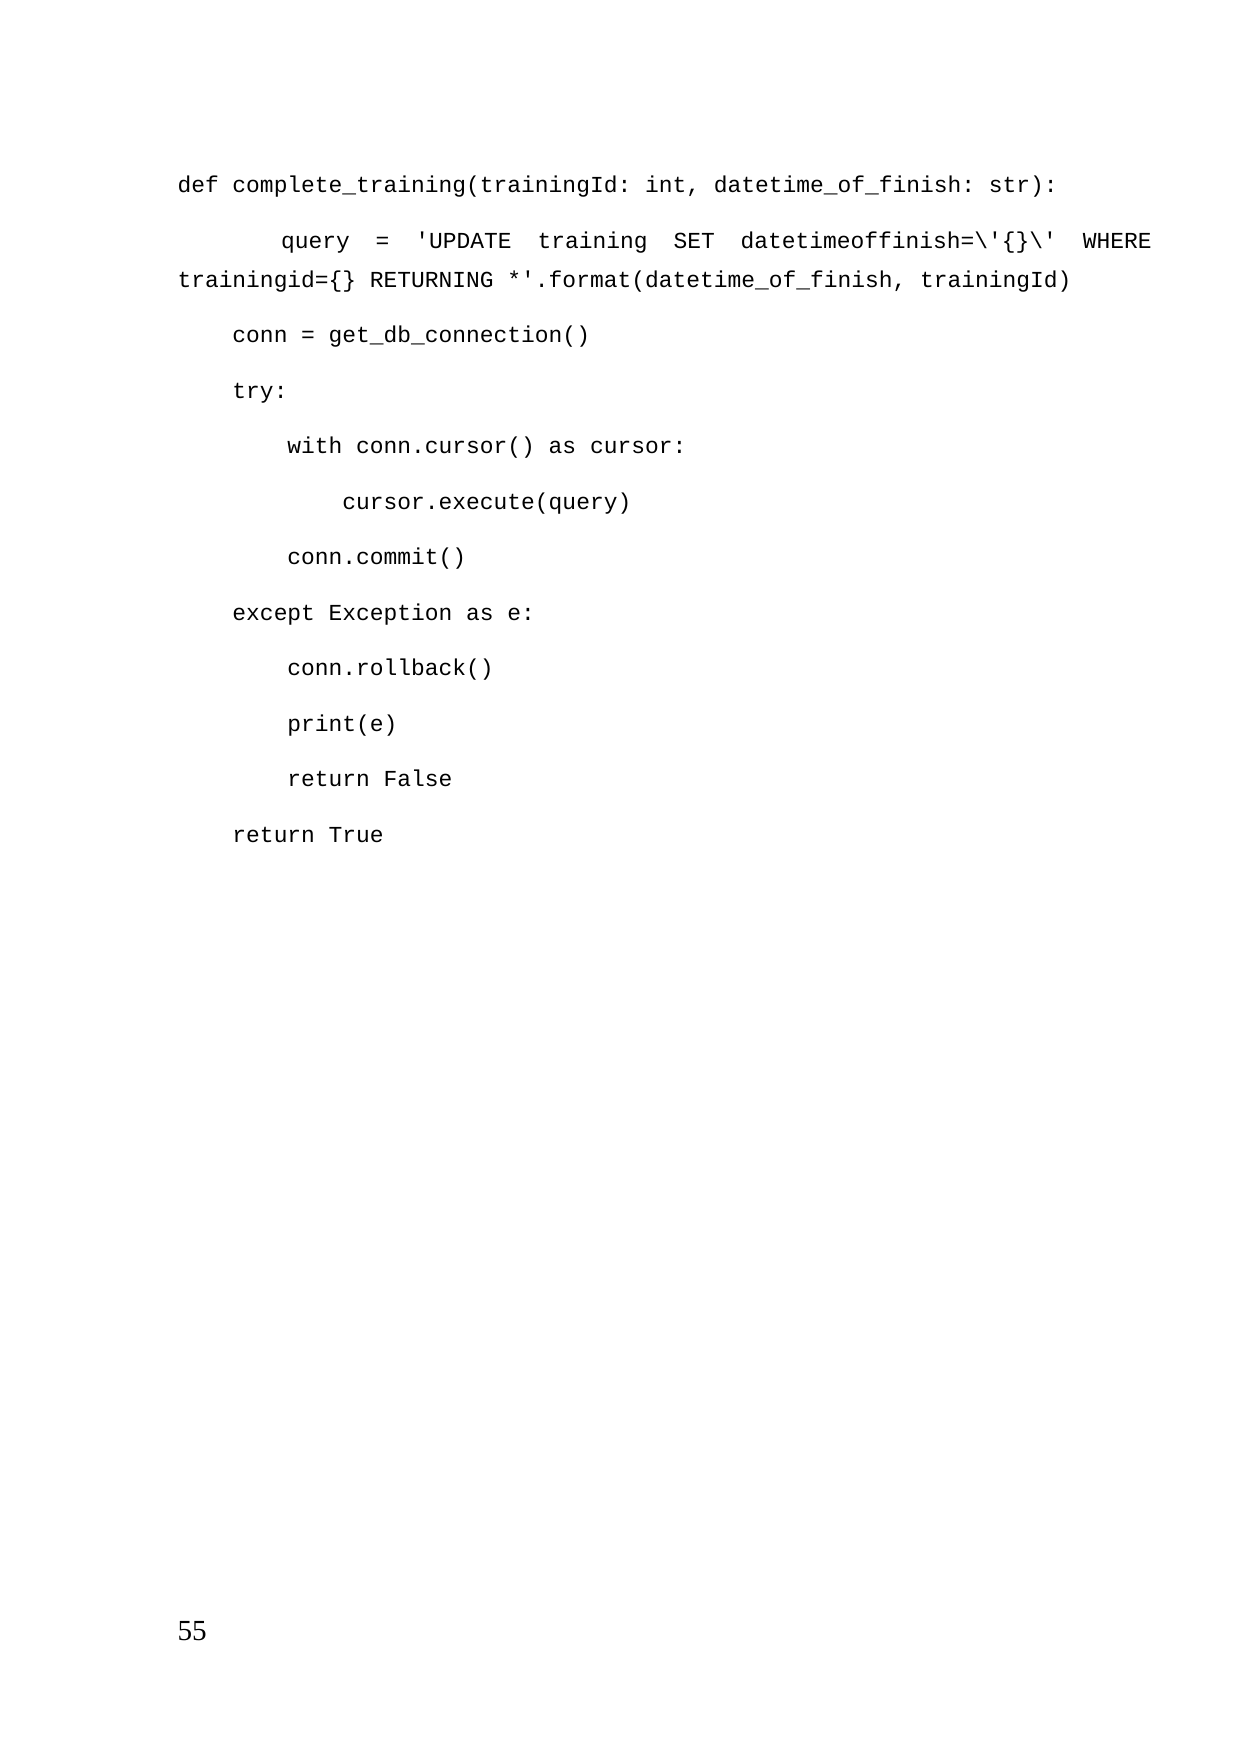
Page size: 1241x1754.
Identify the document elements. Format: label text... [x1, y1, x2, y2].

text conn.rollback() [177, 657, 1152, 683]
text query = 'UPDATE training SET datetimeoffinish=\'{}\' WHERE trainingid={} RETURNING *'.format(datetime_of_finish, trainingId) [177, 229, 1152, 294]
text conn.commit() [177, 546, 1152, 572]
text try: [177, 379, 1152, 405]
text return True [177, 823, 1152, 849]
text return False [177, 768, 1152, 794]
text print(e) [177, 712, 1152, 738]
text def complete_training(trainingId: int, datetime_of_finish: str): [177, 174, 1152, 199]
text cursor.execute(query) [177, 490, 1152, 516]
text conn = get_db_connection() [177, 323, 1152, 349]
text with conn.cursor() as cursor: [177, 434, 1152, 461]
text except Exception as e: [177, 601, 1152, 627]
